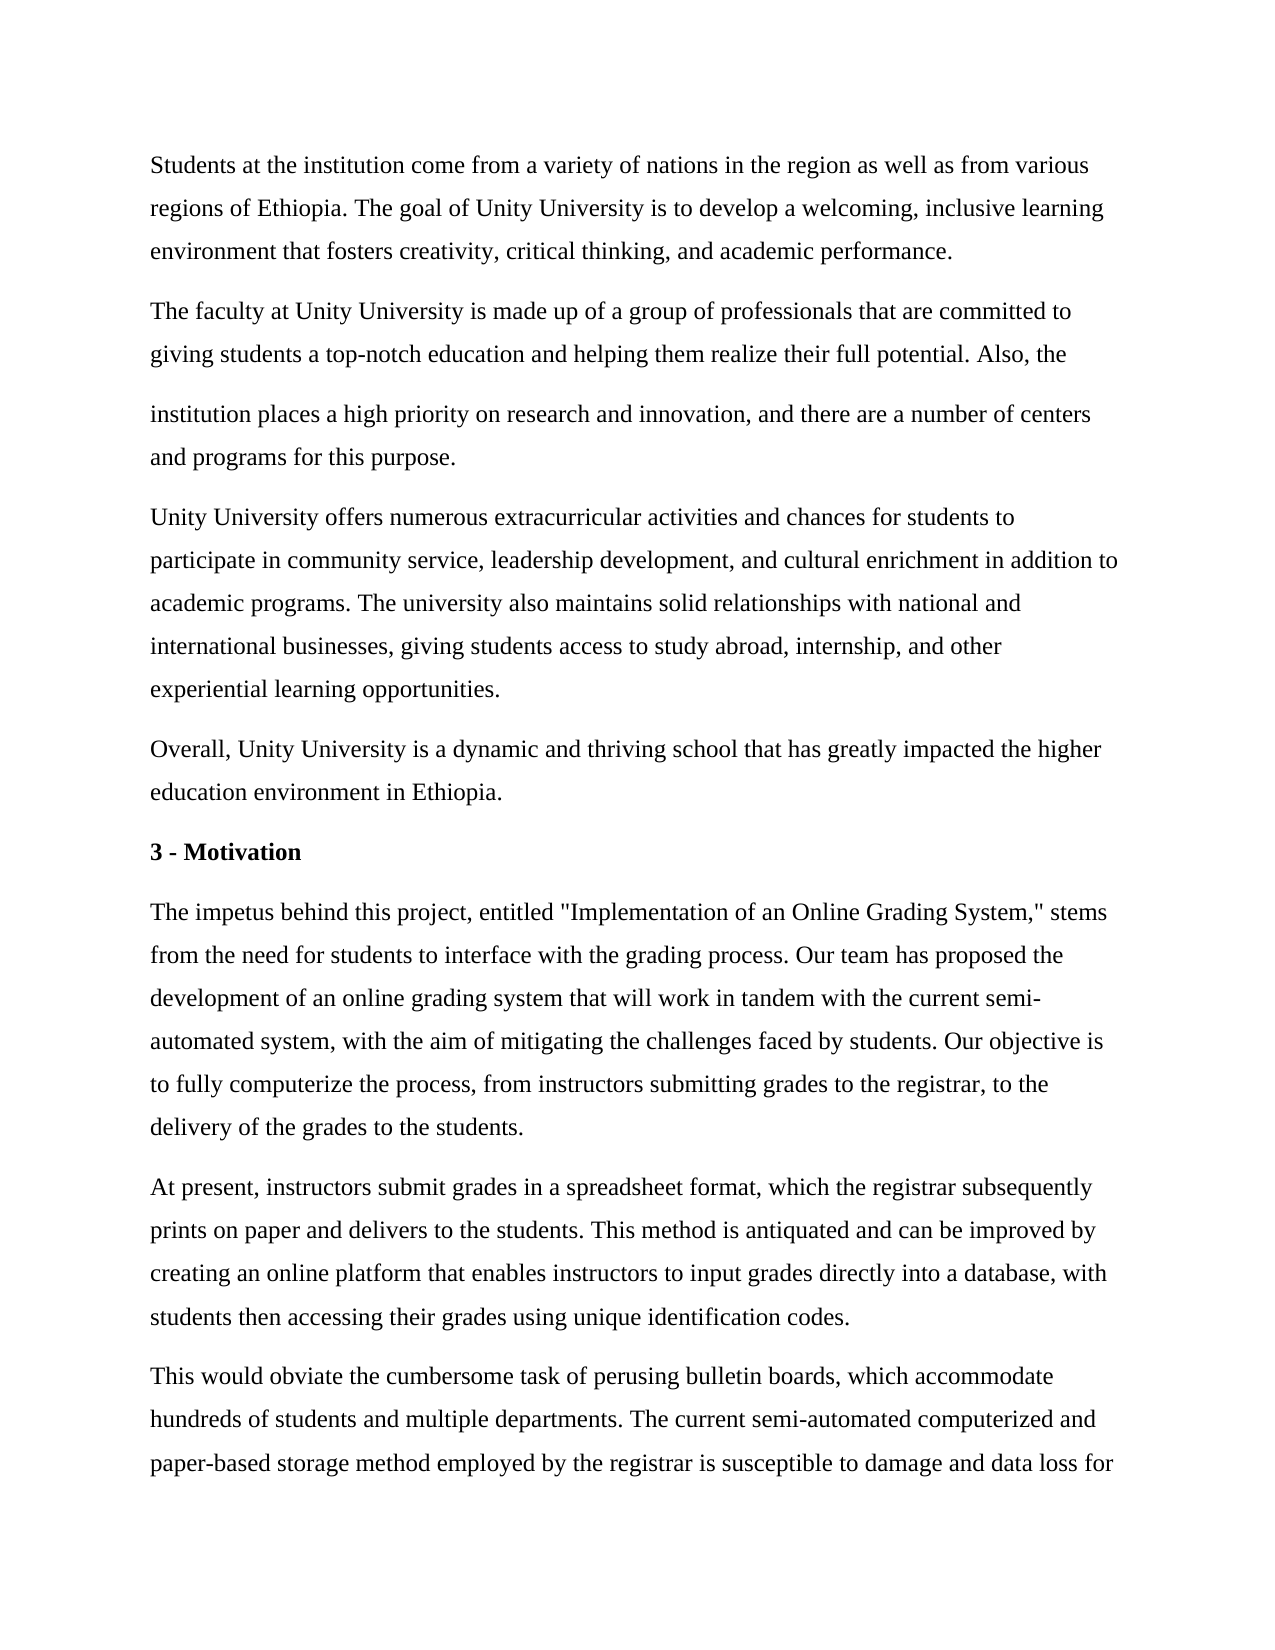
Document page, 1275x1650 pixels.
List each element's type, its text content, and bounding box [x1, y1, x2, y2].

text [150, 1361, 1125, 1476]
text The faculty at Unity University is made up of a group of professionals that are committed to giving students a top-notch education and helping them realize their full potential. Also, the [150, 296, 1125, 368]
text institution places a high priority on research and innovation, and there are a number of centers and programs for this purpose. [150, 399, 1125, 471]
text Students at the institution come from a variety of nations in the region as well as from various regions of Ethiopia. The goal of Unity University is to develop a welcoming, inclusive learning environment that fosters creativity, critical thinking, and academic performance. [150, 150, 1125, 265]
text At present, instructors submit grades in a spreadsheet format, which the registrar subsequently prints on paper and delivers to the students. This method is antiquated and can be improved by creating an online platform that enables instructors to input grades directly into a database, with students then accessing their grades using unique identification codes. [150, 1172, 1125, 1330]
text 3 - Motivation [150, 837, 1125, 866]
text The impetus behind this project, entitled "Implementation of an Online Grading System," stems from the need for students to interface with the grading process. Our team has proposed the development of an online grading system that will work in tandem with the current semi-automated system, with the aim of mitigating the challenges faced by students. Our objective is to fully computerize the process, from instructors submitting grades to the registrar, to the delivery of the grades to the students. [150, 897, 1125, 1141]
text Unity University offers numerous extracurricular activities and chances for students to participate in community service, leadership development, and cultural enrichment in addition to academic programs. The university also maintains solid relationships with national and international businesses, giving students access to study abroad, internship, and other experiential learning opportunities. [150, 502, 1125, 703]
text Overall, Unity University is a dynamic and thriving school that has greatly impacted the higher education environment in Ethiopia. [150, 734, 1125, 806]
